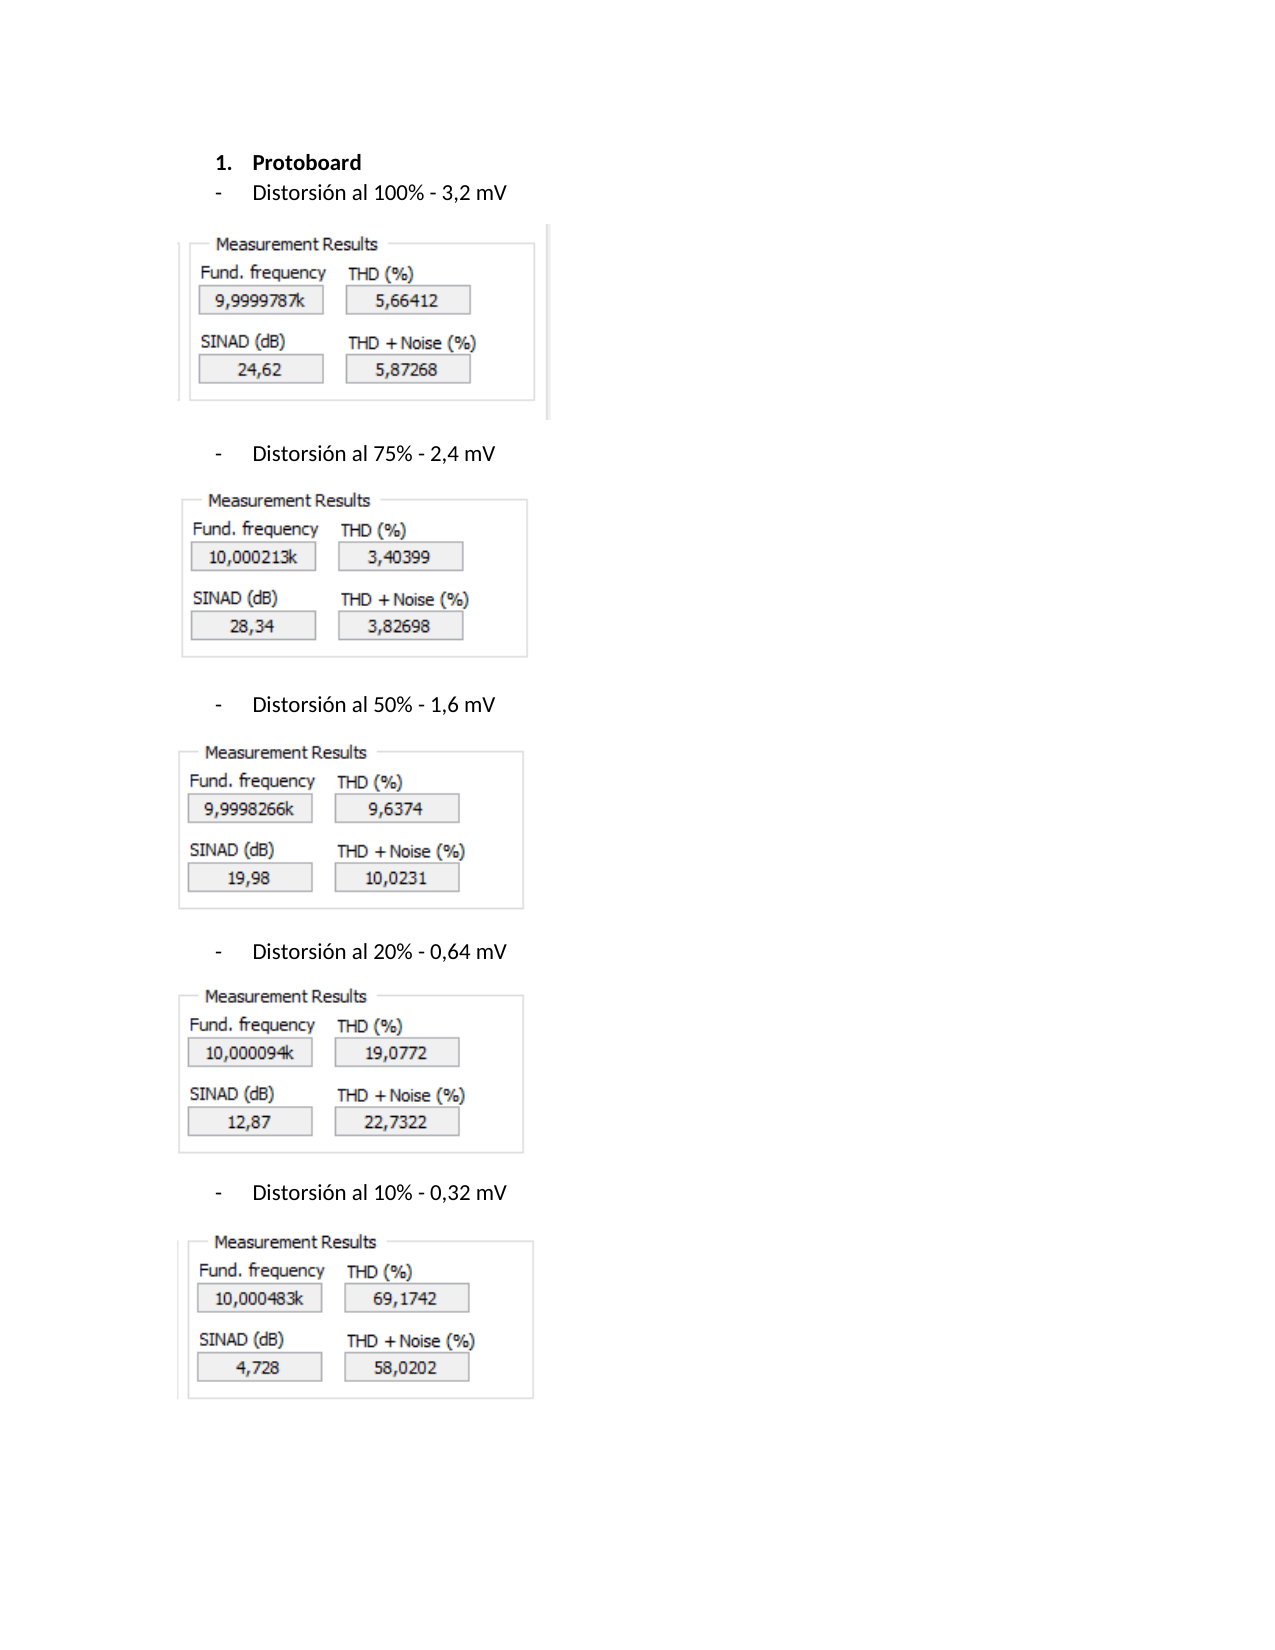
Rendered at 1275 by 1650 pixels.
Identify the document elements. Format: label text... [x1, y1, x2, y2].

list Distorsión al 50% - 1,6 mV [215, 691, 1098, 718]
list Distorsión al 20% - 0,64 mV [215, 937, 1098, 966]
picture [177, 1225, 542, 1404]
picture [177, 485, 535, 672]
list Distorsión al 100% - 3,2 mV [215, 178, 1098, 206]
list Protoboard [215, 148, 1098, 176]
list Distorsión al 10% - 0,32 mV [215, 1178, 1098, 1206]
list Distorsión al 75% - 2,4 mV [215, 439, 1098, 467]
picture [177, 984, 532, 1160]
picture [177, 224, 551, 420]
picture [177, 737, 532, 919]
